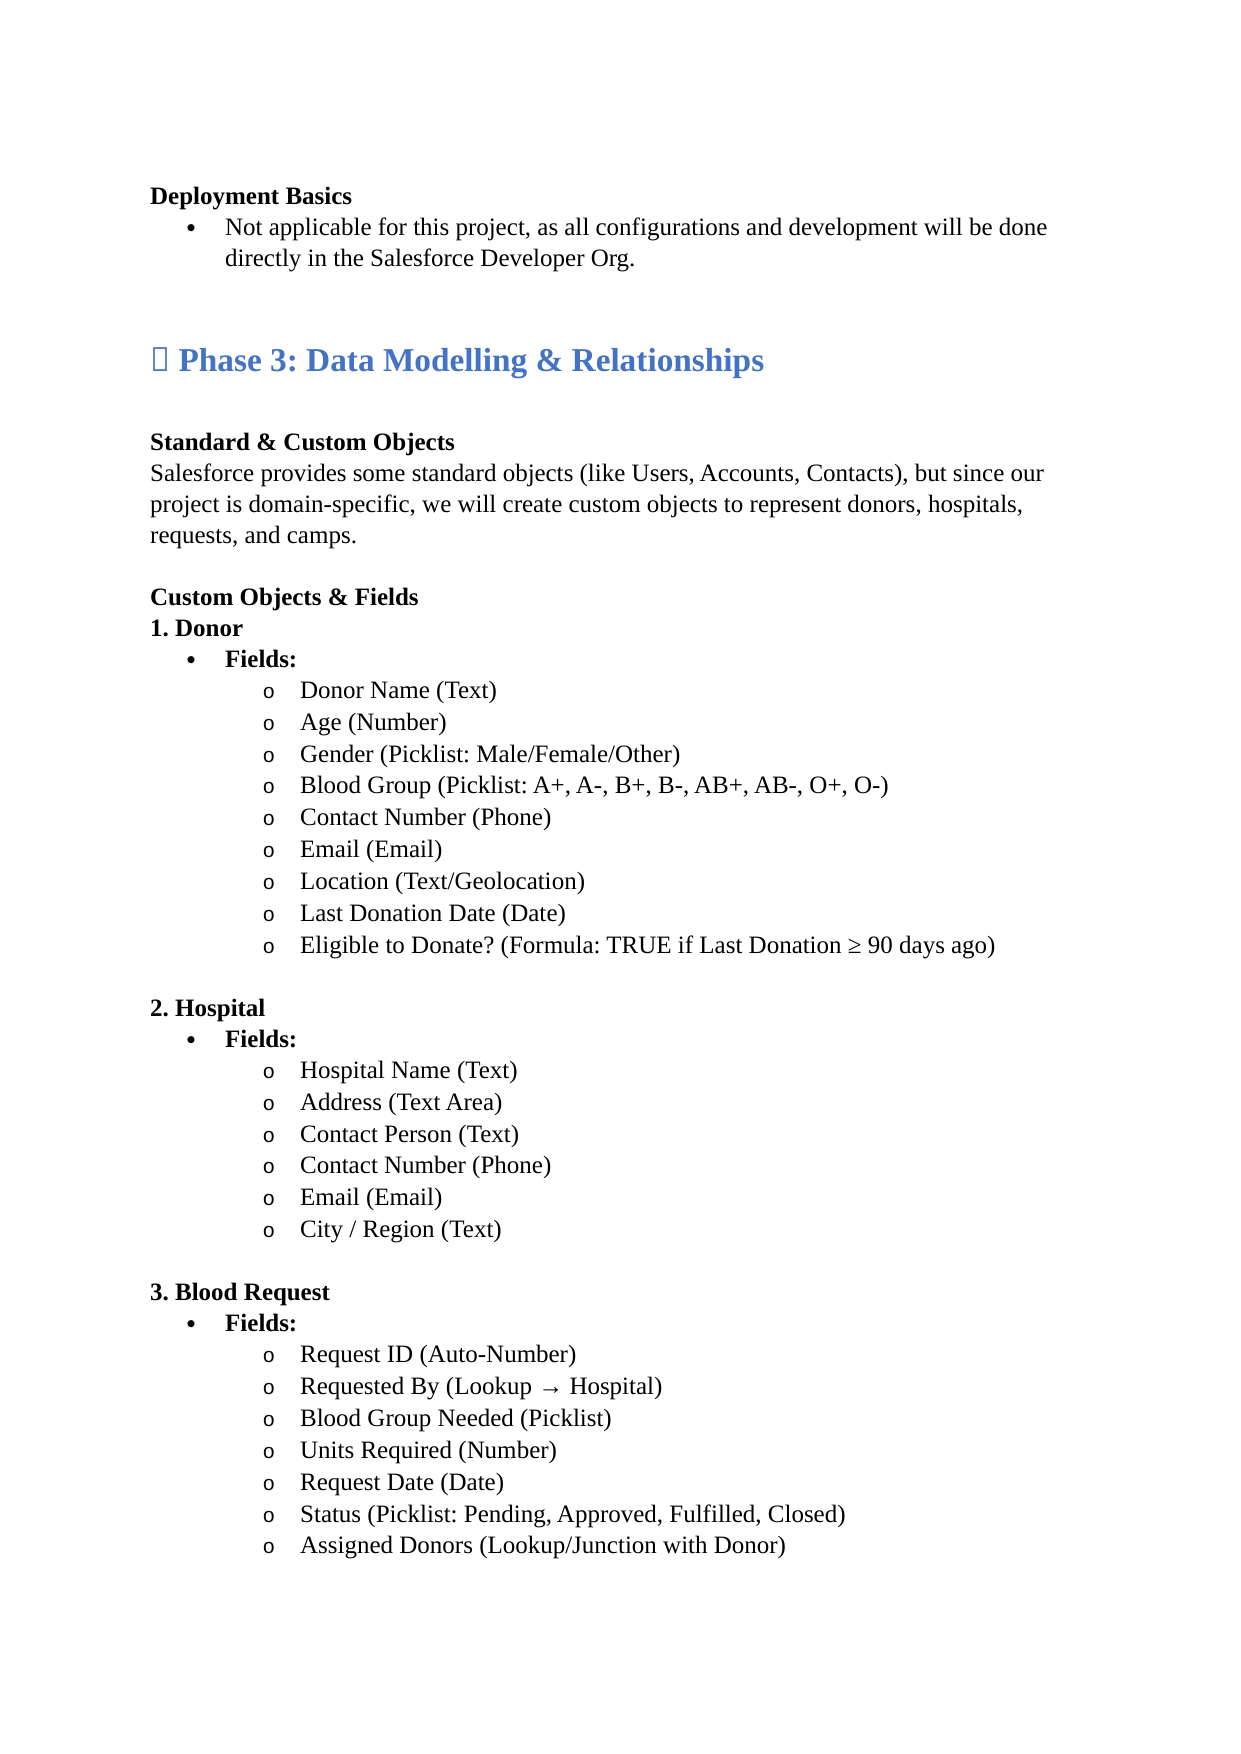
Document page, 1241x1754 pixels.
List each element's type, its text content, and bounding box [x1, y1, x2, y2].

list Email (Email) [262, 834, 1090, 864]
list Age (Number) [262, 707, 1090, 736]
list Hospital Name (Text) [262, 1055, 1090, 1084]
text Custom Objects & Fields [150, 582, 1090, 611]
list Fields: [187, 1024, 1090, 1053]
list Contact Number (Phone) [262, 802, 1090, 832]
list Requested By (Lookup → Hospital) [262, 1371, 1090, 1401]
list City / Region (Text) [262, 1214, 1090, 1244]
text Standard & Custom Objects [150, 427, 1090, 455]
list Fields: [187, 1308, 1090, 1337]
list Contact Person (Text) [262, 1119, 1090, 1148]
list Request ID (Auto-Number) [262, 1339, 1090, 1369]
list Last Donation Date (Date) [262, 898, 1090, 928]
list Email (Email) [262, 1182, 1090, 1212]
list Units Required (Number) [262, 1435, 1090, 1464]
list Donor Name (Text) [262, 675, 1090, 704]
list Blood Group Needed (Picklist) [262, 1403, 1090, 1433]
text 3. Blood Request [150, 1277, 1090, 1306]
list Gender (Picklist: Male/Female/Other) [262, 739, 1090, 768]
list Location (Text/Geolocation) [262, 866, 1090, 896]
list Status (Picklist: Pending, Approved, Fulfilled, Closed) [262, 1499, 1090, 1528]
text 🔹 Phase 3: Data Modelling & Relationships [150, 336, 1090, 382]
list Blood Group (Picklist: A+, A-, B+, B-, AB+, AB-, O+, O-) [262, 771, 1090, 800]
text 1. Donor [150, 613, 1090, 642]
list Assigned Donors (Lookup/Junction with Donor) [262, 1531, 1090, 1560]
list Request Date (Date) [262, 1467, 1090, 1496]
list Fields: [187, 644, 1090, 673]
text Salesforce provides some standard objects (like Users, Accounts, Contacts), but since our project is domain-specific, we will create custom objects to represent donors, hospitals, requests, and camps. [150, 458, 1090, 548]
list Eligible to Donate? (Formula: TRUE if Last Donation ≥ 90 days ago) [262, 930, 1090, 959]
text Deployment Basics [150, 181, 1090, 210]
list Address (Text Area) [262, 1087, 1090, 1116]
list Not applicable for this project, as all configurations and development will be done directly in the Salesforce Developer Org. [187, 212, 1090, 272]
list Contact Number (Phone) [262, 1151, 1090, 1180]
text 2. Hospital [150, 993, 1090, 1022]
